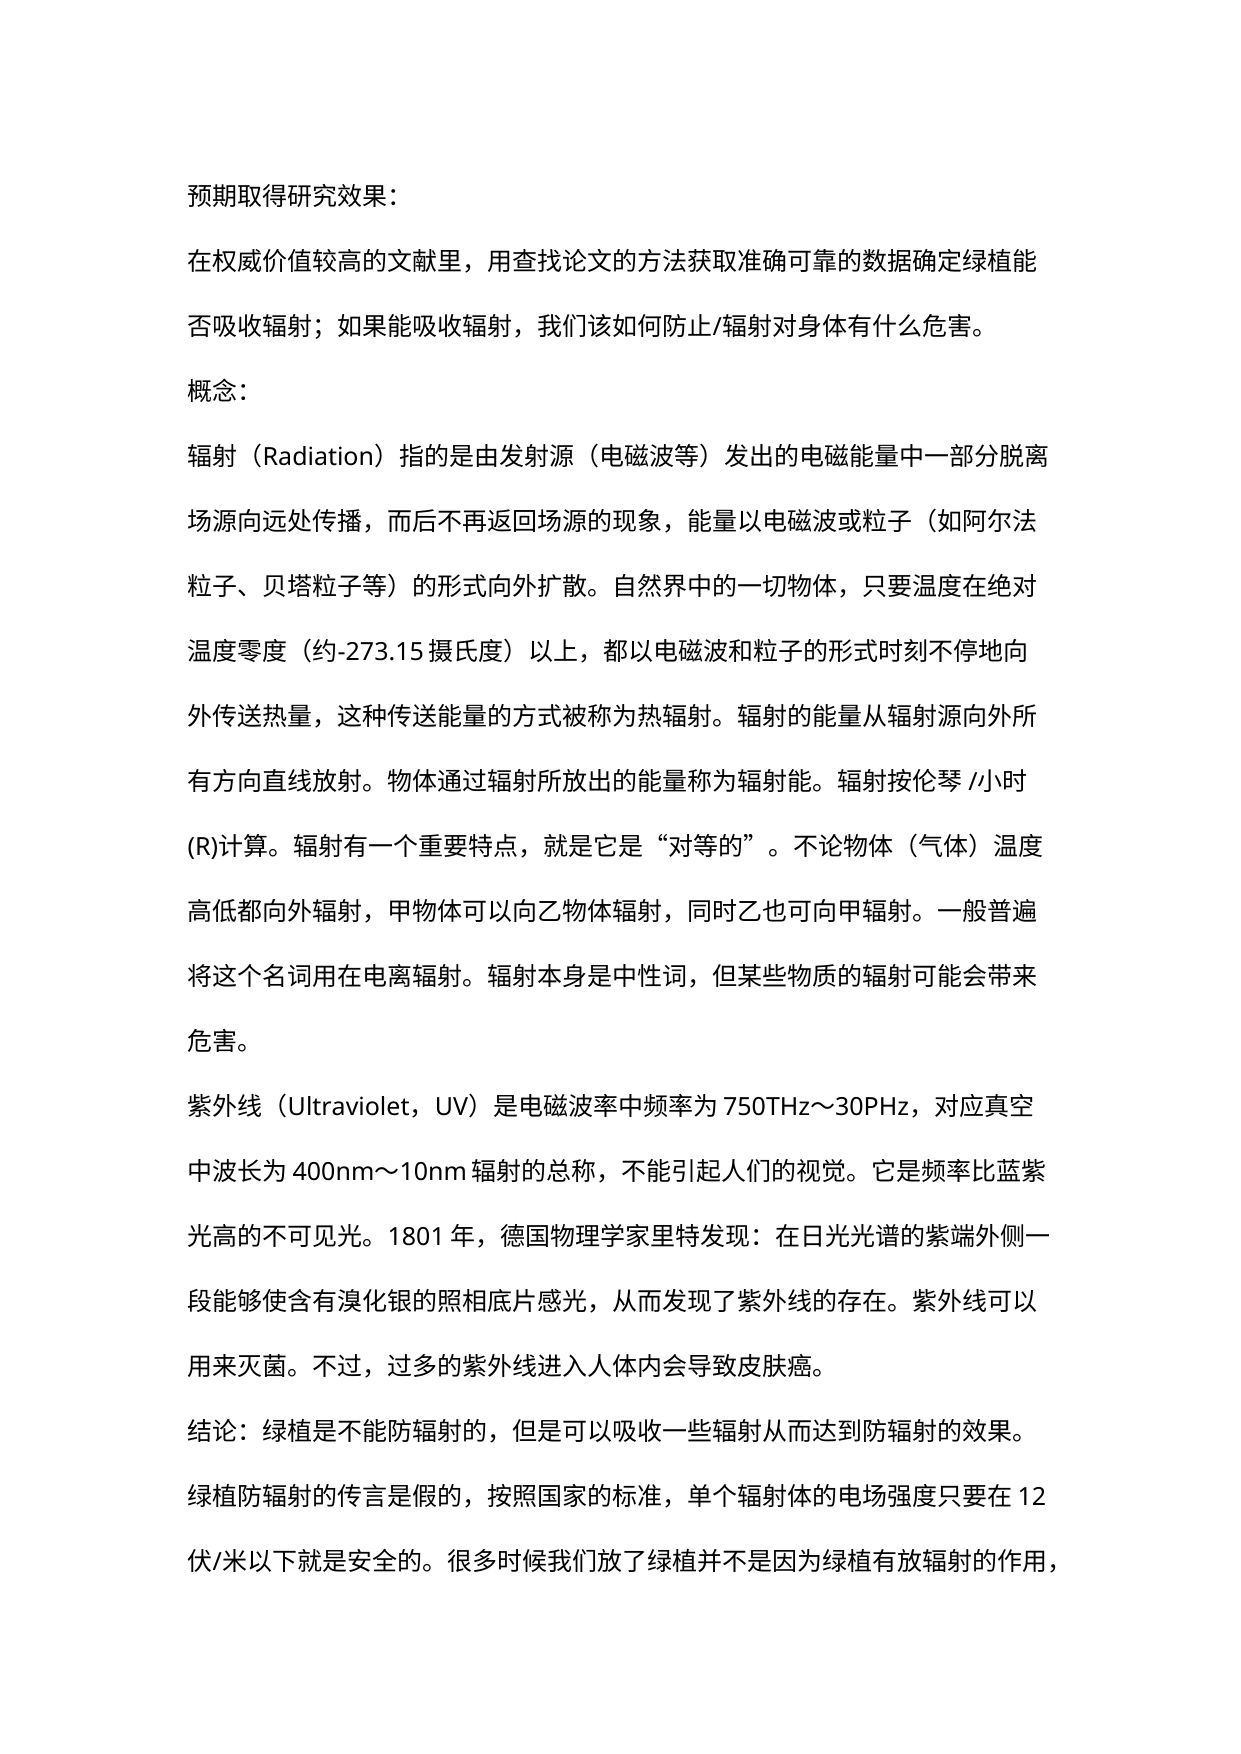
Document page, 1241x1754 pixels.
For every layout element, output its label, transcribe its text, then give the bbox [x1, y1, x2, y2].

text 紫外线（Ultraviolet，UV）是电磁波率中频率为750THz～30PHz，对应真空中波长为400nm～10nm辐射的总称，不能引起人们的视觉。它是频率比蓝紫光高的不可见光。1801年，德国物理学家里特发现：在日光光谱的紫端外侧一段能够使含有溴化银的照相底片感光，从而发现了紫外线的存在。紫外线可以用来灭菌。不过，过多的紫外线进入人体内会导致皮肤癌。 [187, 1072, 1053, 1397]
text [187, 1397, 1053, 1592]
text 概念： [187, 357, 1053, 422]
text 在权威价值较高的文献里，用查找论文的方法获取准确可靠的数据确定绿植能否吸收辐射；如果能吸收辐射，我们该如何防止/辐射对身体有什么危害。 [187, 227, 1053, 357]
text 辐射（Radiation）指的是由发射源（电磁波等）发出的电磁能量中一部分脱离场源向远处传播，而后不再返回场源的现象，能量以电磁波或粒子（如阿尔法粒子、贝塔粒子等）的形式向外扩散。自然界中的一切物体，只要温度在绝对温度零度（约-273.15摄氏度）以上，都以电磁波和粒子的形式时刻不停地向外传送热量，这种传送能量的方式被称为热辐射。辐射的能量从辐射源向外所有方向直线放射。物体通过辐射所放出的能量称为辐射能。辐射按伦琴 /小时(R)计算。辐射有一个重要特点，就是它是“对等的”。不论物体（气体）温度高低都向外辐射，甲物体可以向乙物体辐射，同时乙也可向甲辐射。一般普遍将这个名词用在电离辐射。辐射本身是中性词，但某些物质的辐射可能会带来危害。 [187, 422, 1053, 1072]
text 预期取得研究效果： [187, 162, 1053, 227]
